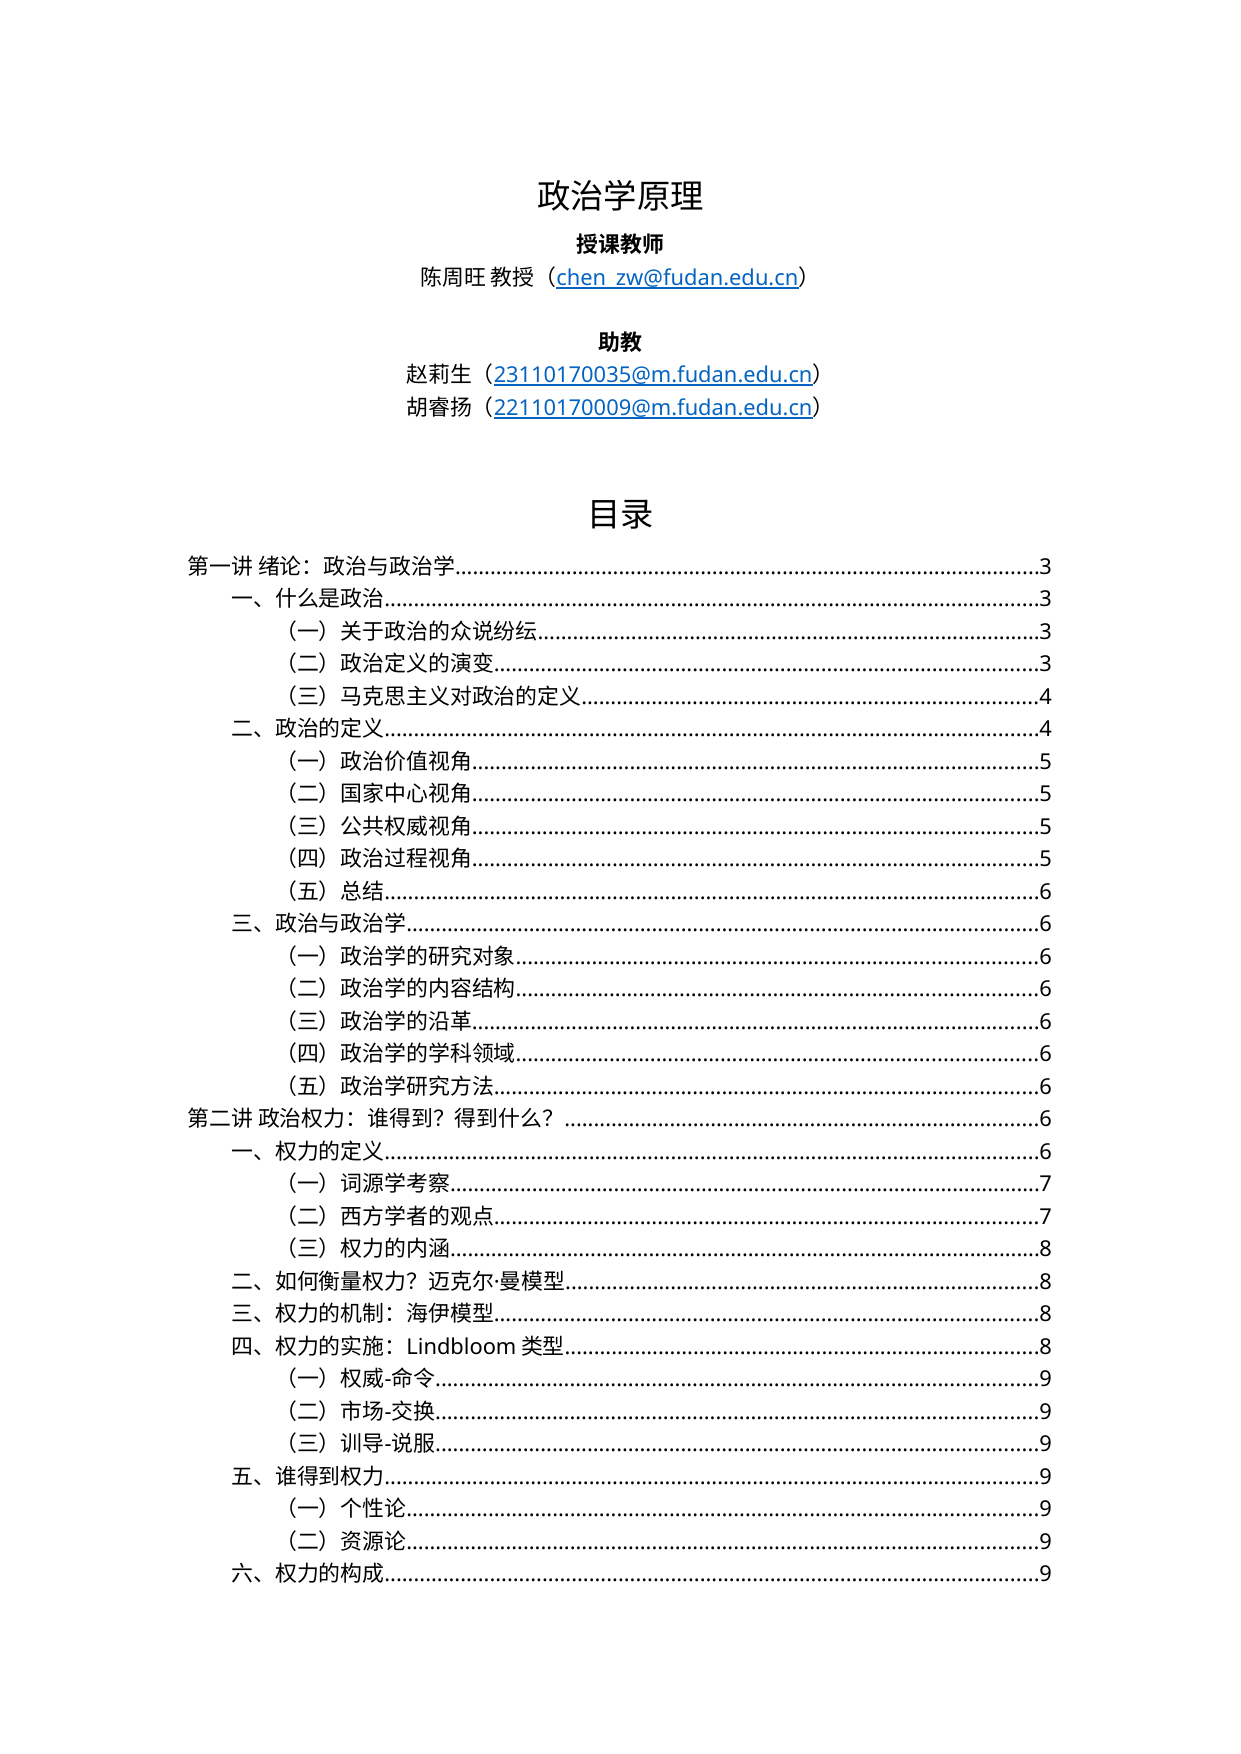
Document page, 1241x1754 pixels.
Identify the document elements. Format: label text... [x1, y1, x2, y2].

text 政治学原理 [187, 162, 1053, 227]
text 胡睿扬（22110170009@m.fudan.edu.cn） [187, 389, 1053, 422]
text 助教 [187, 324, 1053, 357]
text 陈周旺 教授（chen_zw@fudan.edu.cn） [187, 259, 1053, 292]
text 赵莉生（23110170035@m.fudan.edu.cn） [187, 357, 1053, 389]
text 授课教师 [187, 227, 1053, 259]
